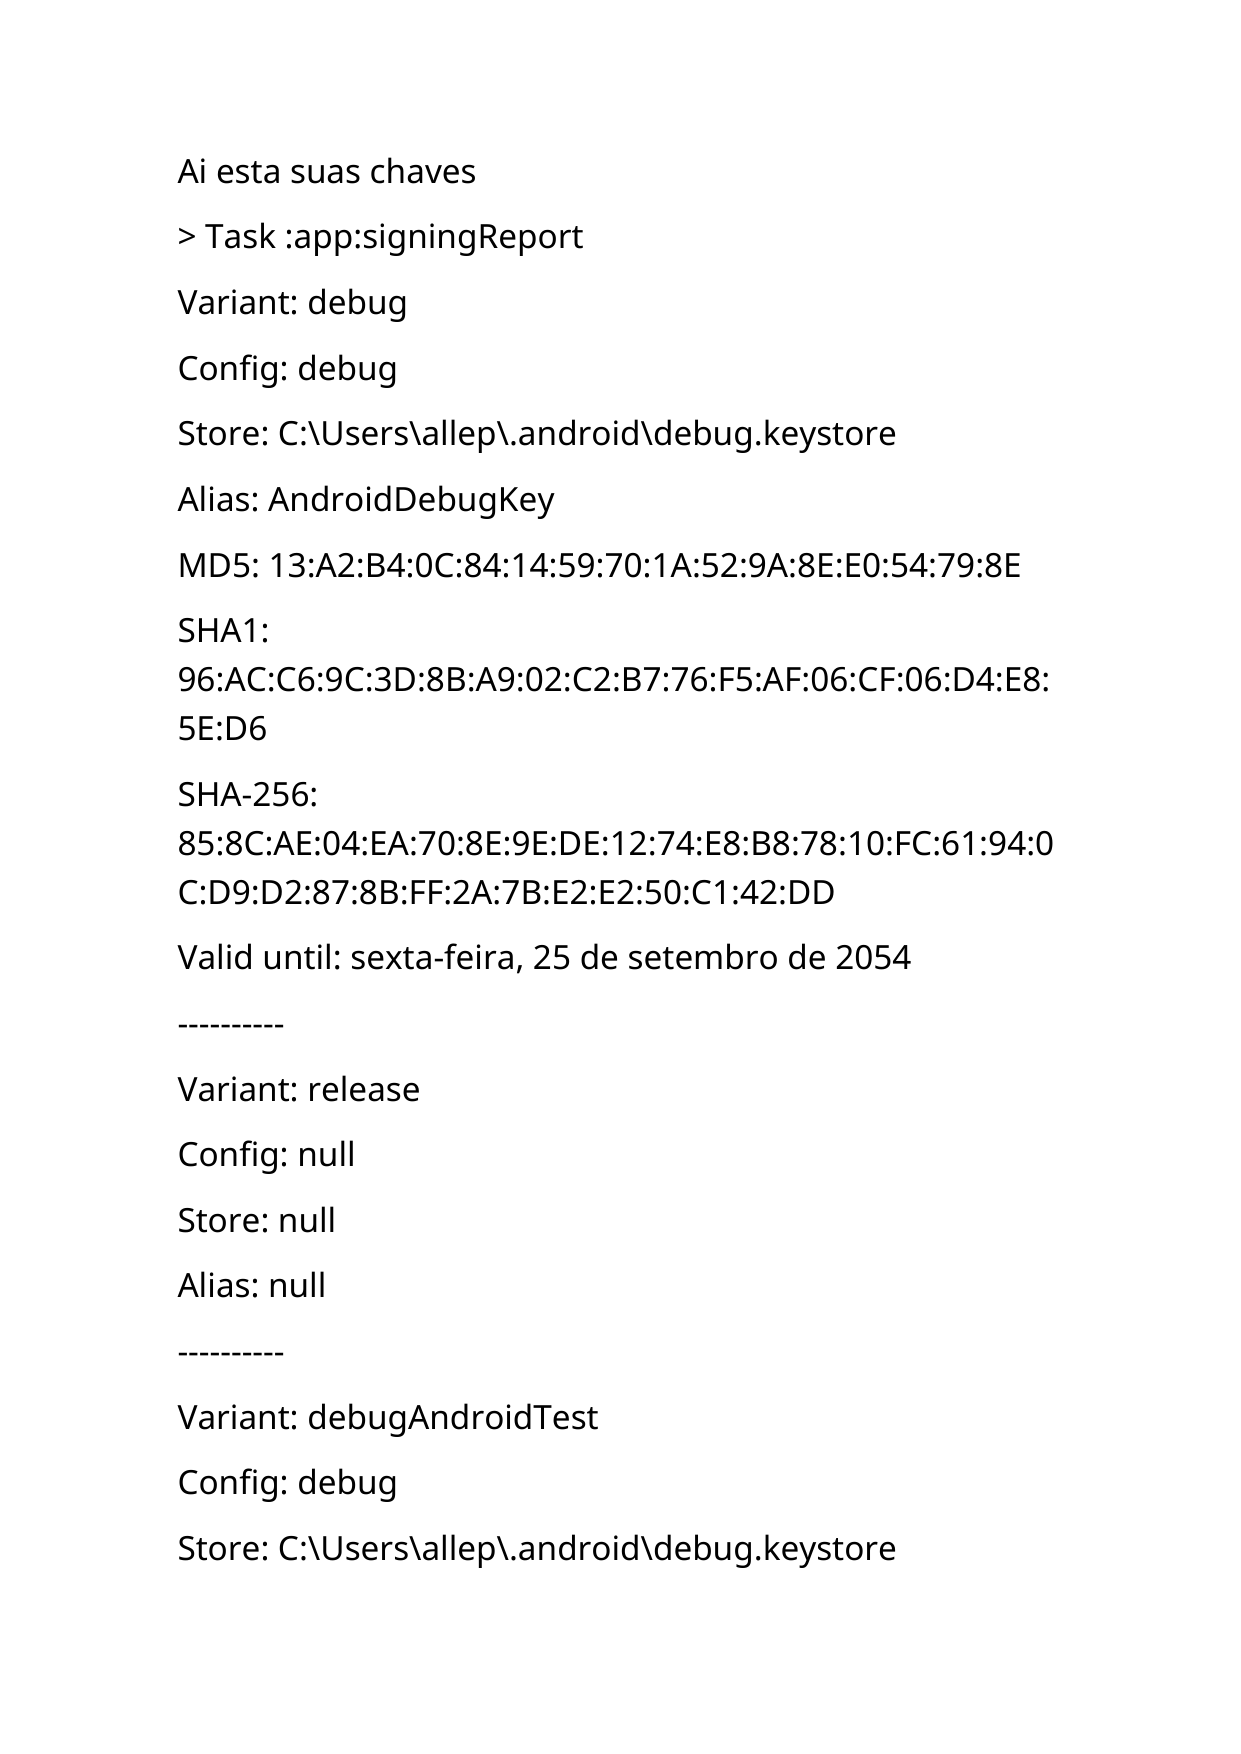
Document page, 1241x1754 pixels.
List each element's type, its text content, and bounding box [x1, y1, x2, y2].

text Valid until: sexta-feira, 25 de setembro de 2054 [177, 934, 1063, 979]
text Store: null [177, 1197, 1063, 1242]
text Config: null [177, 1131, 1063, 1176]
text MD5: 13:A2:B4:0C:84:14:59:70:1A:52:9A:8E:E0:54:79:8E [177, 541, 1063, 587]
text Variant: debugAndroidTest [177, 1393, 1063, 1439]
text Alias: null [177, 1262, 1063, 1308]
text SHA-256: 85:8C:AE:04:EA:70:8E:9E:DE:12:74:E8:B8:78:10:FC:61:94:0C:D9:D2:87:8B:FF:2A:7B:E2:E2:50:C1:42:DD [177, 771, 1063, 914]
text SHA1: 96:AC:C6:9C:3D:8B:A9:02:C2:B7:76:F5:AF:06:CF:06:D4:E8:5E:D6 [177, 607, 1063, 750]
text ---------- [177, 1328, 1063, 1373]
text Ai esta suas chaves [177, 148, 1063, 193]
text ---------- [177, 1000, 1063, 1045]
text Variant: debug [177, 279, 1063, 324]
text Alias: AndroidDebugKey [177, 476, 1063, 521]
text Config: debug [177, 1459, 1063, 1504]
text Store: C:\Users\allep\.android\debug.keystore [177, 1525, 1063, 1570]
text Config: debug [177, 344, 1063, 390]
text > Task :app:signingReport [177, 213, 1063, 259]
text Variant: release [177, 1065, 1063, 1111]
text Store: C:\Users\allep\.android\debug.keystore [177, 410, 1063, 456]
